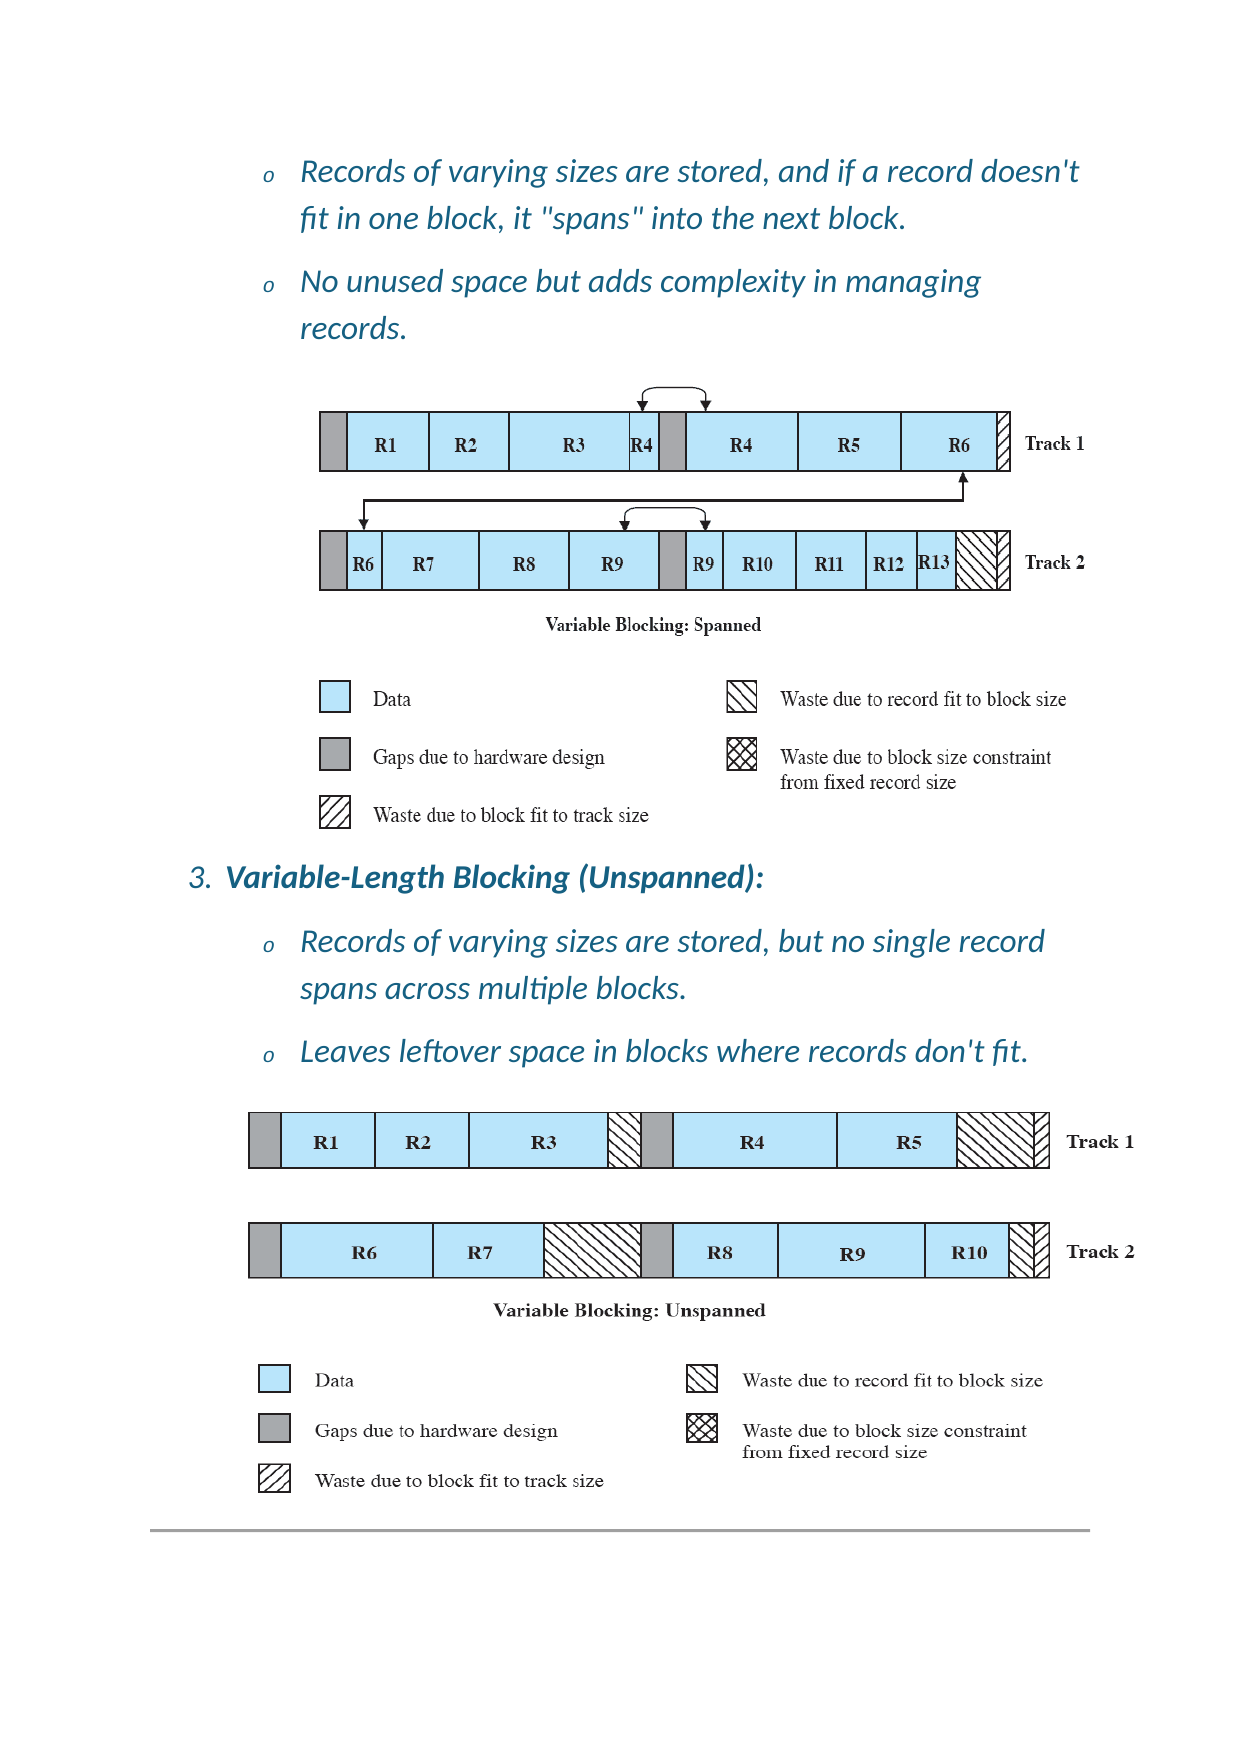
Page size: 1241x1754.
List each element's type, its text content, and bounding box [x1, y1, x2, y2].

picture [300, 370, 1091, 646]
picture [300, 667, 1095, 835]
list Records of varying sizes are stored, and if a record doesn't fit in one block, it "spans" into the next block. [262, 150, 1090, 237]
list Variable-Length Blocking (Unspanned): [187, 856, 1090, 897]
list Leaves leftover space in blocks where records don't fit. [262, 1030, 1090, 1071]
picture [225, 1093, 1166, 1508]
list No unused space but adds complexity in managing records. [262, 260, 1090, 348]
list Records of varying sizes are stored, but no single record spans across multiple blocks. [262, 920, 1090, 1007]
